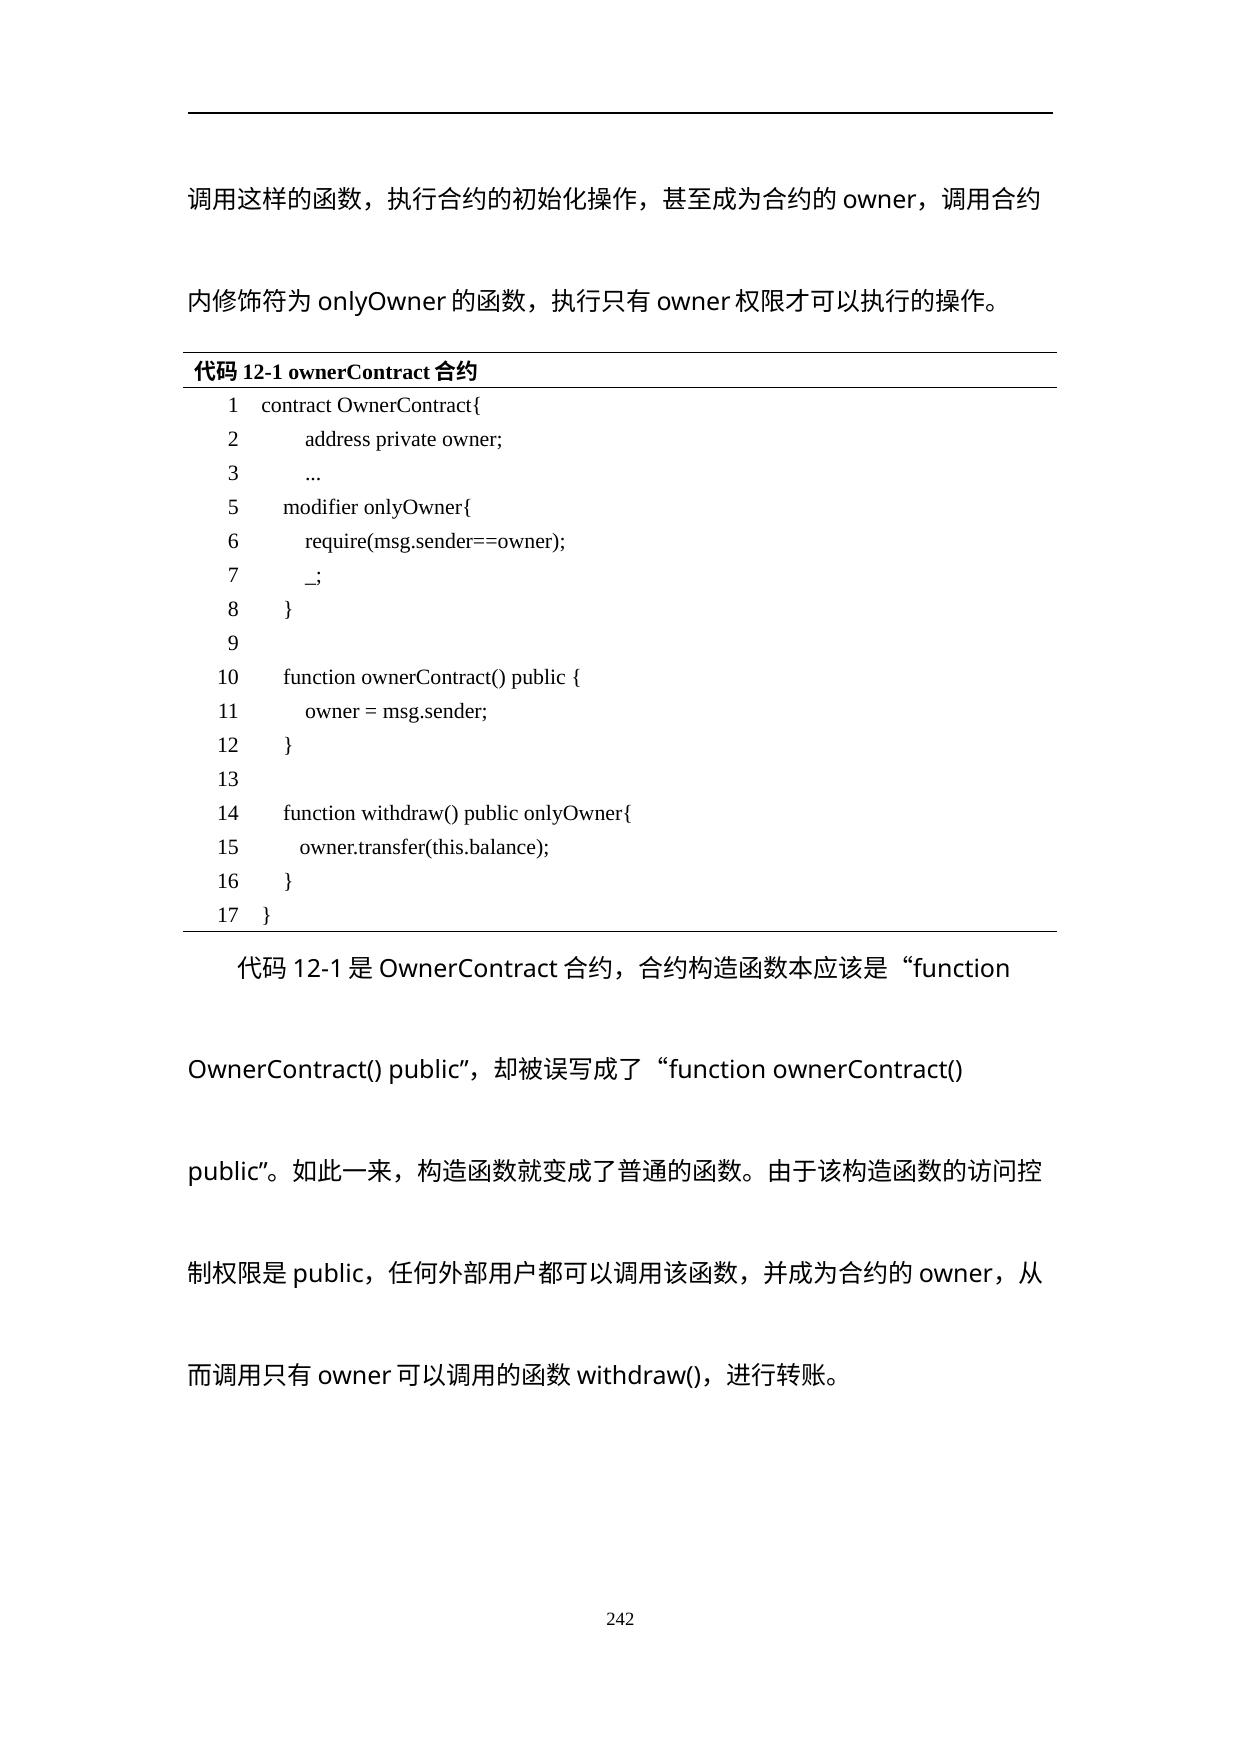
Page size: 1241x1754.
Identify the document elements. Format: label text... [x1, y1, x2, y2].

table_header 代码12-1 ownerContract合约 [183, 353, 1057, 387]
text 代码12-1是OwnerContract合约，合约构造函数本应该是“function OwnerContract() public”，却被误写成了“function ownerContract() public”。如此一来，构造函数就变成了普通的函数。由于该构造函数的访问控制权限是public，任何外部用户都可以调用该函数，并成为合约的owner，从而调用只有owner可以调用的函数withdraw()，进行转账。 [187, 932, 1053, 1408]
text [187, 164, 1053, 334]
table_cell contract OwnerContract{ address private owner; ... modifier onlyOwner{ require(msg.sender==owner); _; } function ownerContract() public { owner = msg.sender; } function withdraw() public onlyOwner{ owner.transfer(this.balance); } } [250, 388, 1057, 931]
table_cell 1 2 3 5 6 7 8 9 10 11 12 13 14 15 16 17 [183, 388, 250, 931]
